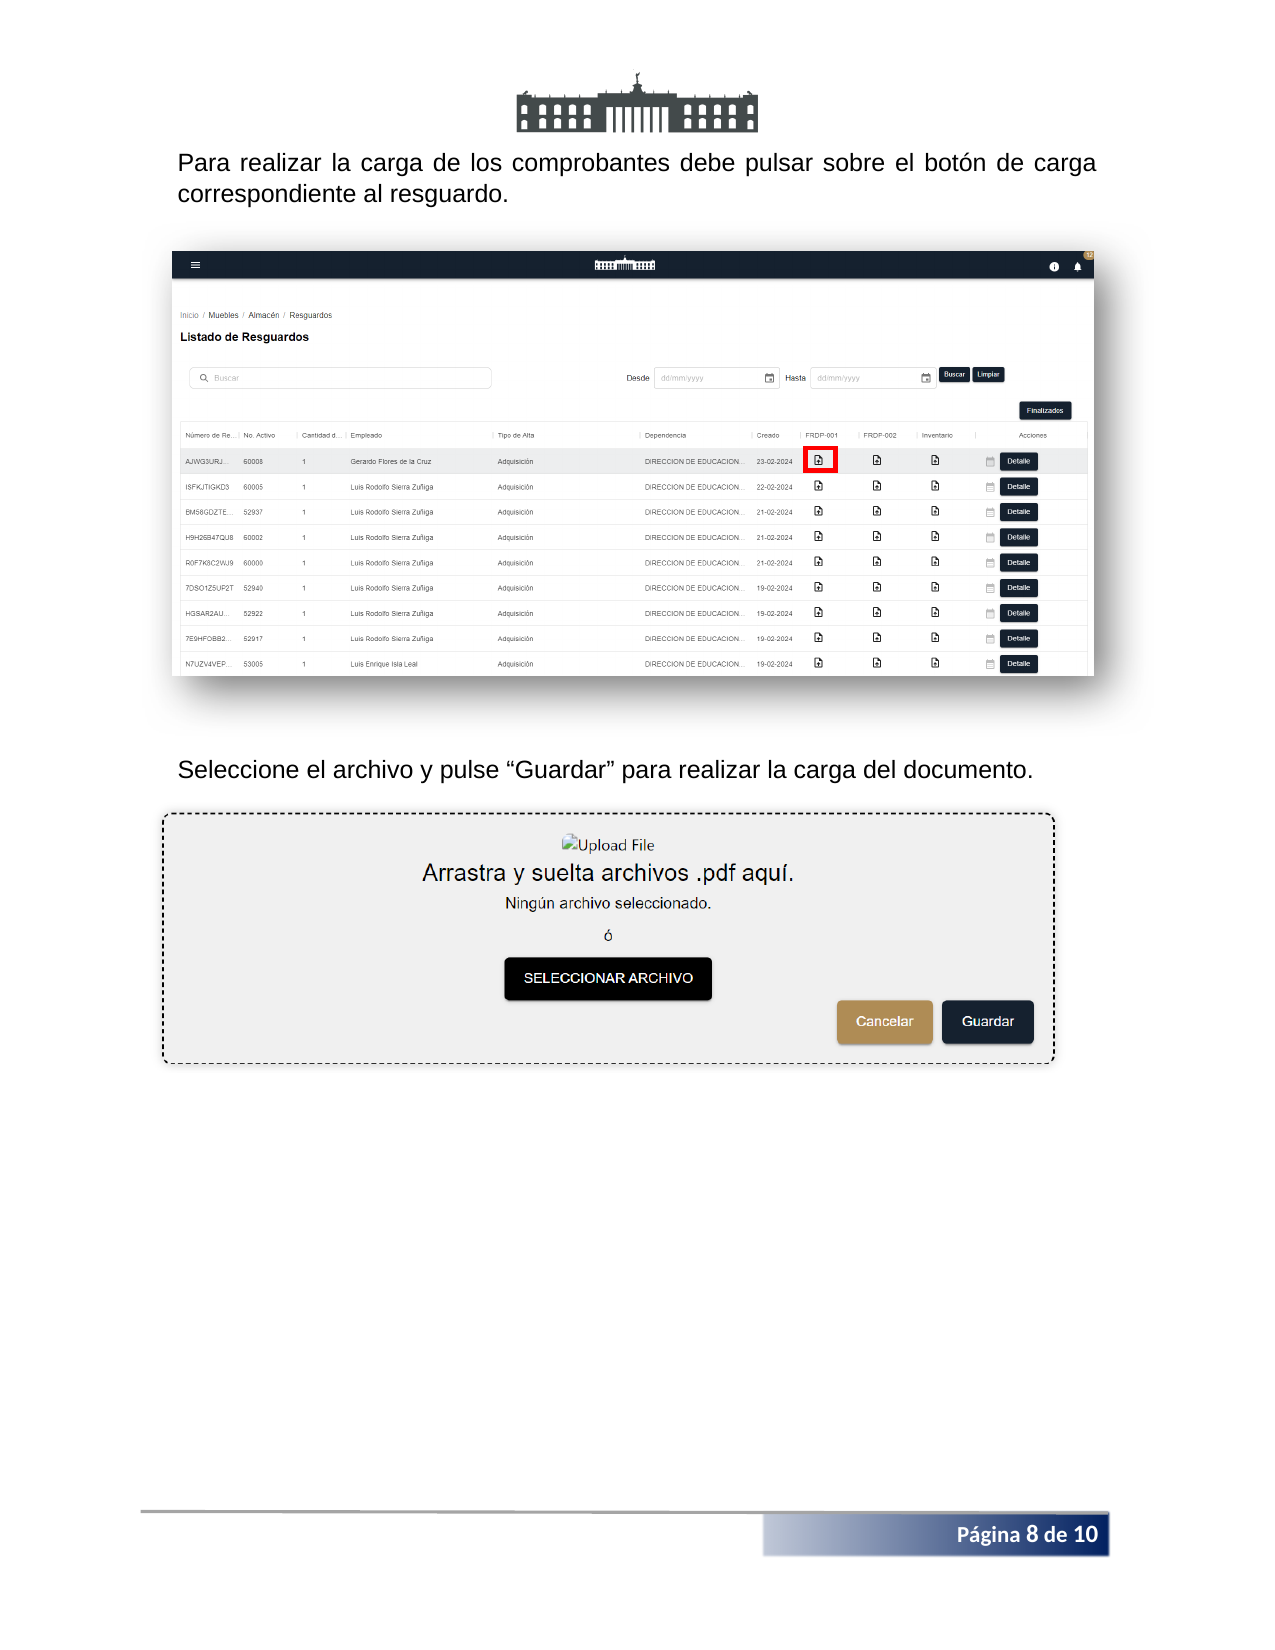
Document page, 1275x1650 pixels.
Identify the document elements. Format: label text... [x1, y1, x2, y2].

picture [147, 802, 1069, 1073]
picture [172, 251, 1094, 676]
picture [515, 69, 760, 147]
text Para realizar la carga de los comprobantes debe pulsar sobre el botón de carga correspondiente al resguardo. [177, 148, 1098, 207]
text Seleccione el archivo y pulse “Guardar” para realizar la carga del documento. [177, 755, 1098, 783]
